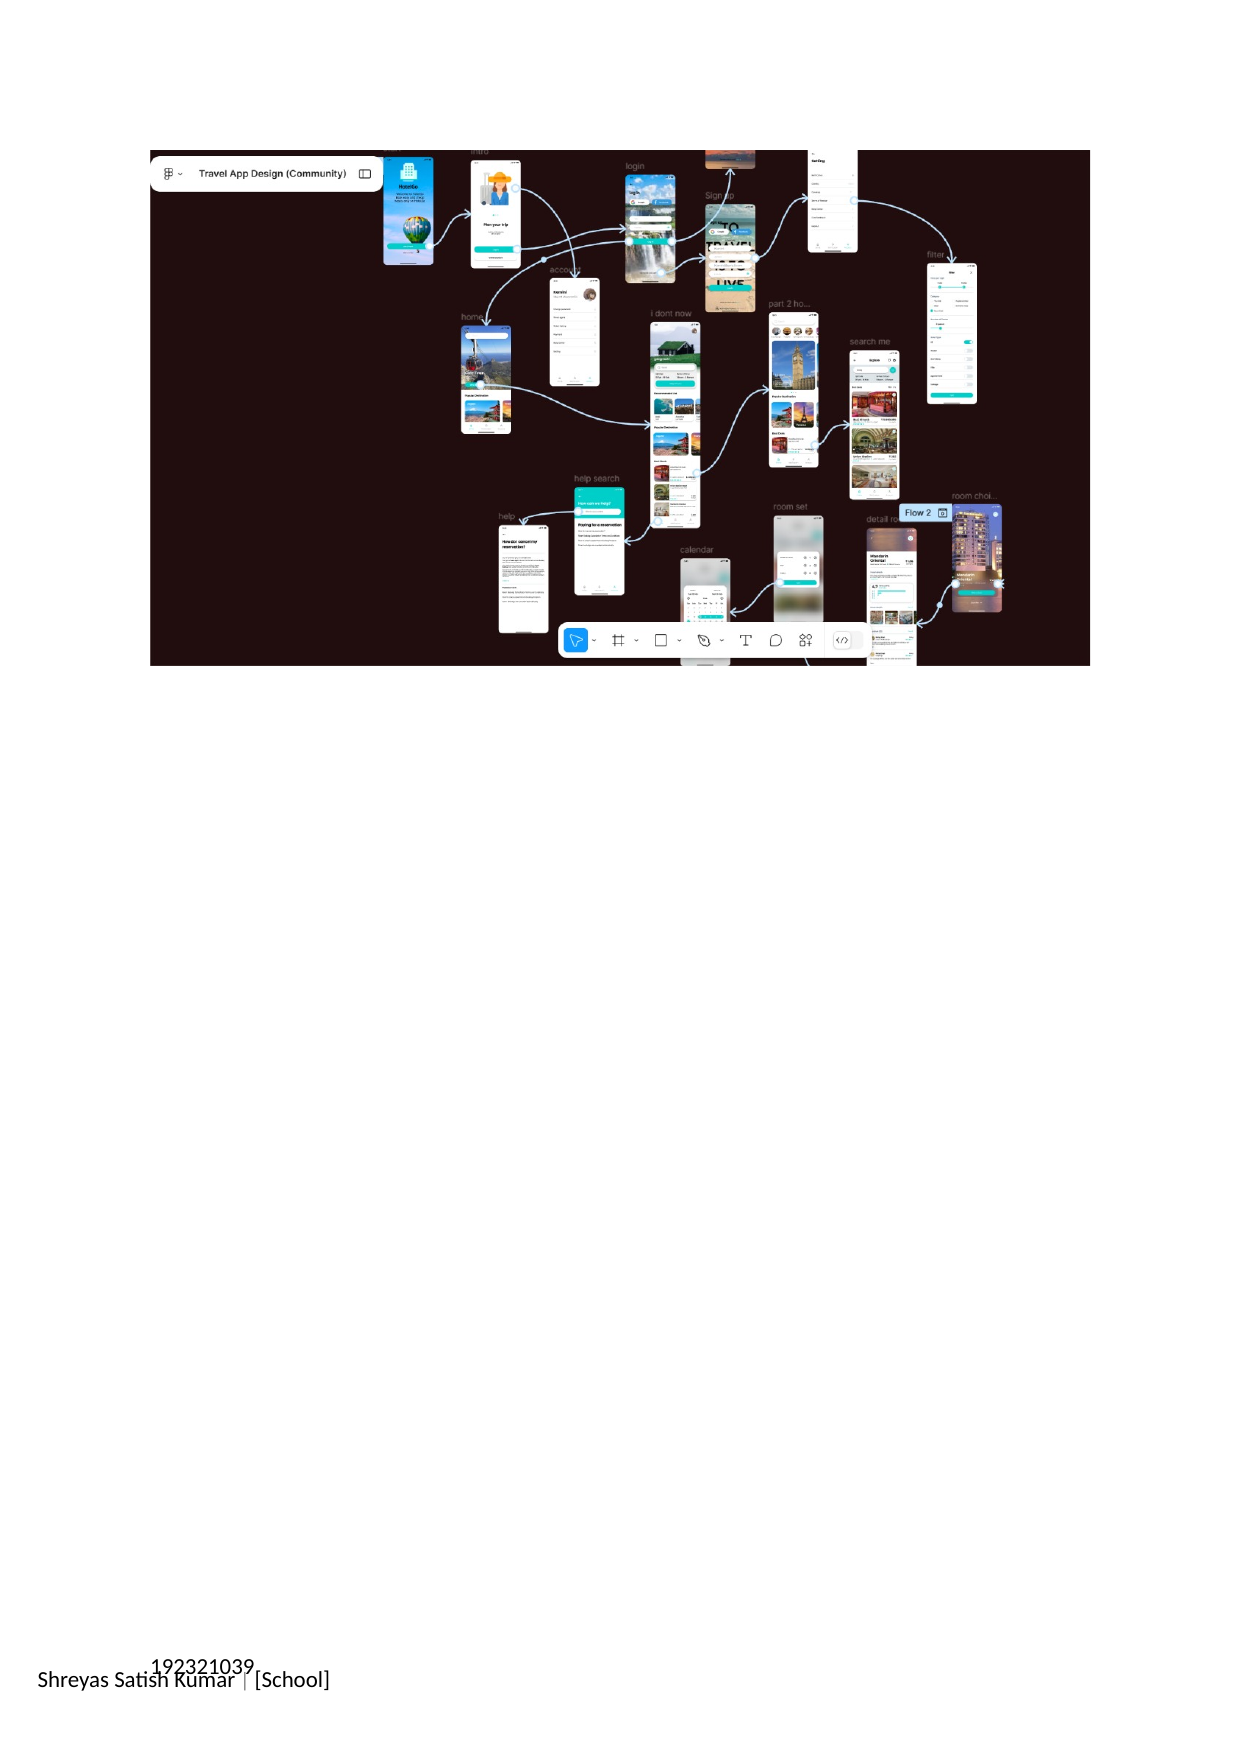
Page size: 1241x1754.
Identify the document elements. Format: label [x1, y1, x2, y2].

picture [150, 150, 1091, 666]
